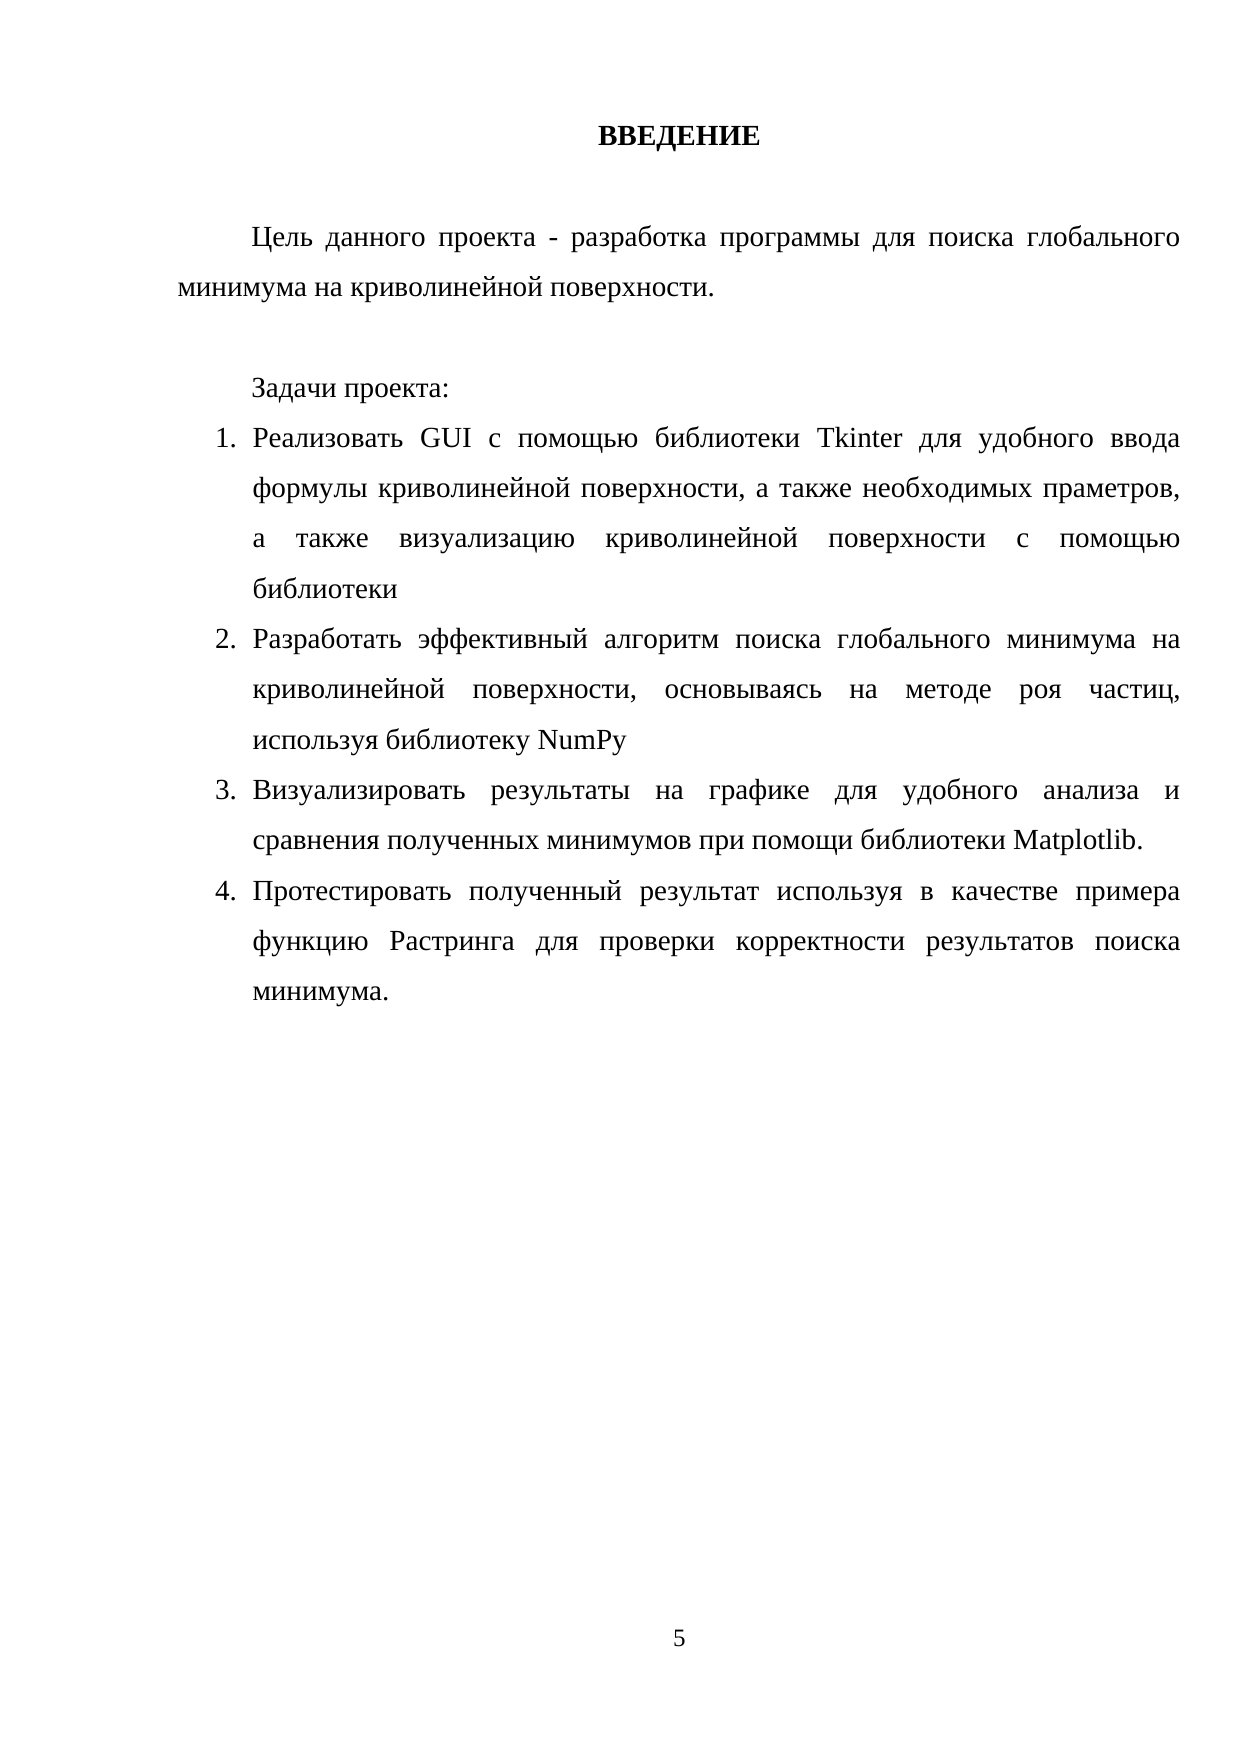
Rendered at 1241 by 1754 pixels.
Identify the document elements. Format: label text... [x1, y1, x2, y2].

text введение [177, 118, 1181, 152]
list Протестировать полученный результат используя в качестве примера функцию Растринга для проверки корректности результатов поиска минимума.1. Первая итерация [215, 873, 1181, 1007]
text Цель данного проекта - разработка программы для поиска глобального минимума на криволинейной поверхности. [177, 219, 1181, 303]
list Реализовать GUI с помощью библиотеки Tkinter для удобного ввода формулы криволинейной поверхности, а также необходимых праметров, а также визуализацию криволинейной поверхности с помощью библиотеки [215, 420, 1181, 604]
text Задачи проекта: [177, 370, 1181, 403]
list Разработать эффективный алгоритм поиска глобального минимума на криволинейной поверхности, основываясь на методе роя частиц, используя библиотеку NumPy [215, 621, 1181, 755]
list Визуализировать результаты на графике для удобного анализа и сравнения полученных минимумов при помощи библиотеки Matplotlib. [215, 772, 1181, 856]
